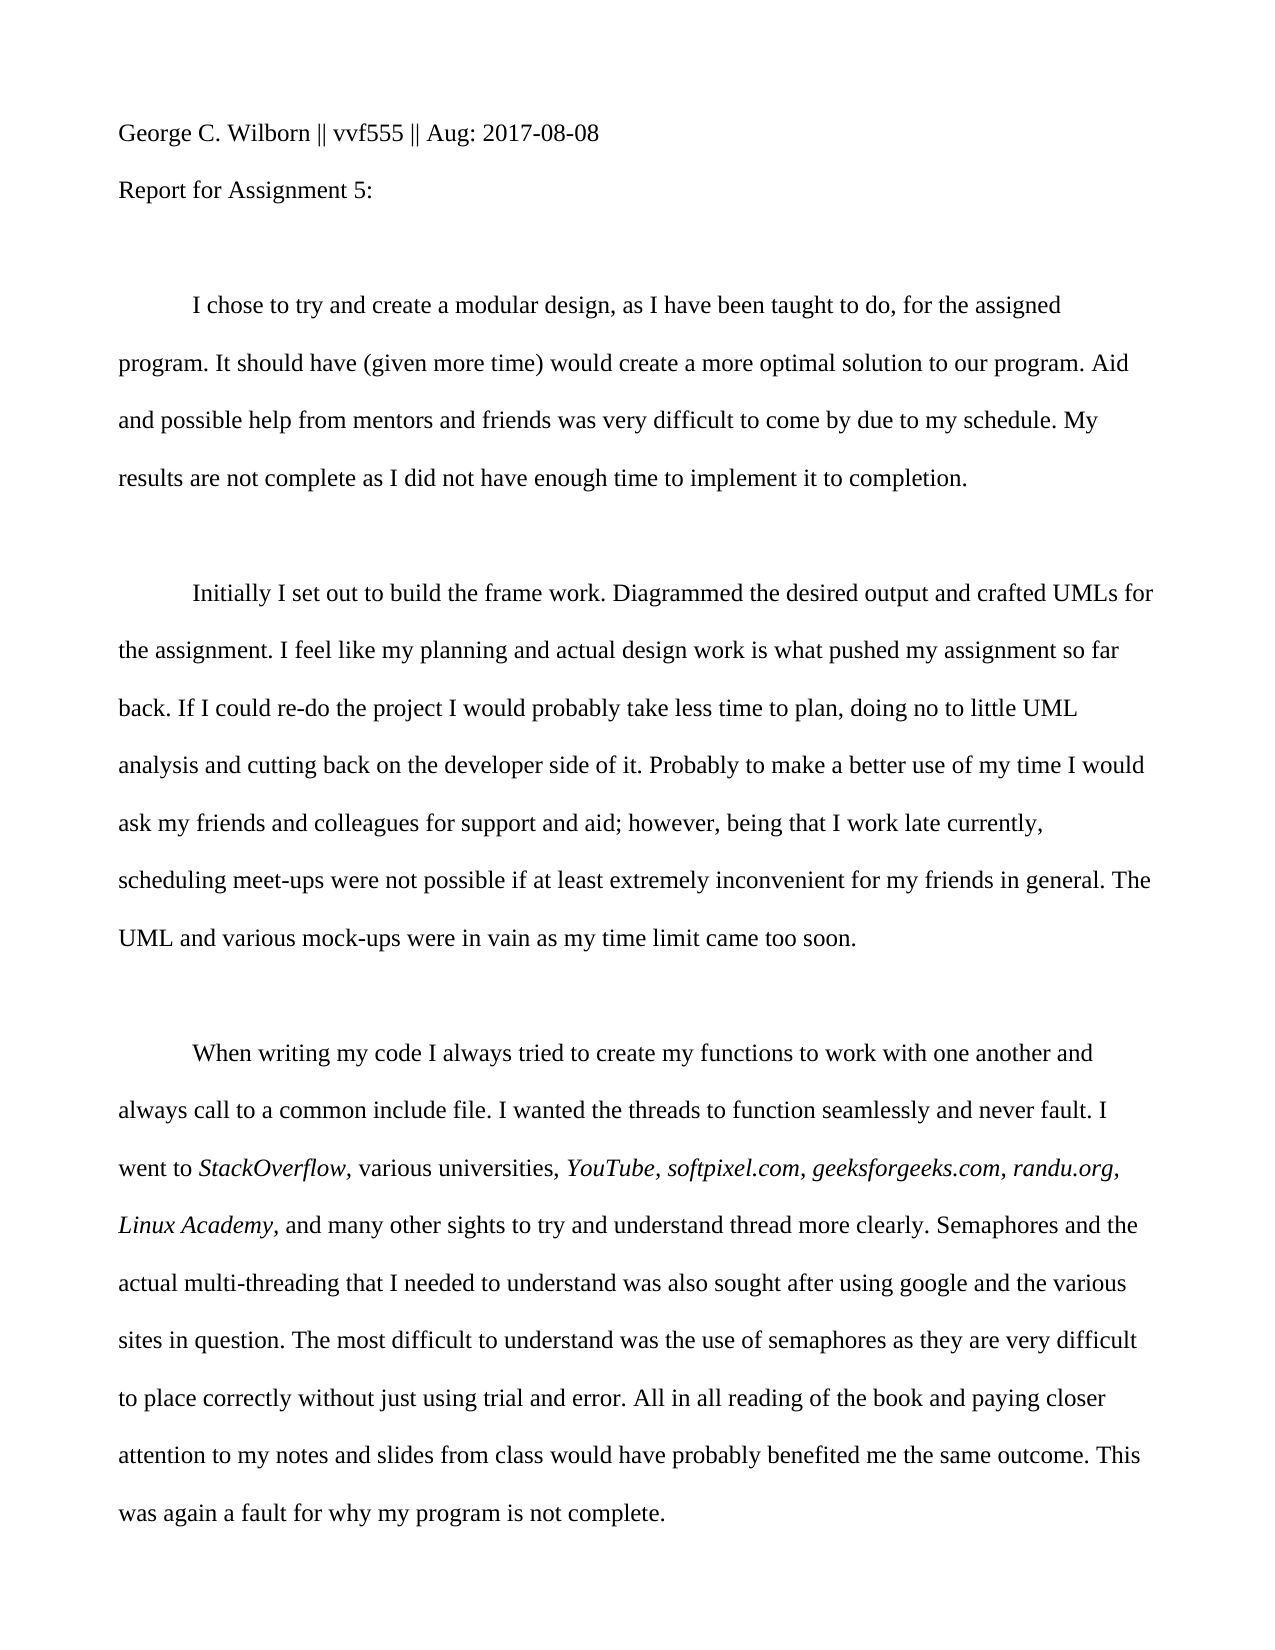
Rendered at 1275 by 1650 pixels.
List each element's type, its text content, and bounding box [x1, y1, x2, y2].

text Report for Assignment 5: [118, 176, 1157, 204]
text George C. Wilborn || vvf555 || Aug: 2017-08-08 [118, 118, 1157, 147]
text When writing my code I always tried to create my functions to work with one another and always call to a common include file. I wanted the threads to function seamlessly and never fault. I went to StackOverflow, various universities, YouTube, softpixel.com, geeksforgeeks.com, randu.org, Linux Academy, and many other sights to try and understand thread more clearly. Semaphores and the actual multi-threading that I needed to understand was also sought after using google and the various sites in question. The most difficult to understand was the use of semaphores as they are very difficult to place correctly without just using trial and error. All in all reading of the book and paying closer attention to my notes and slides from class would have probably benefited me the same outcome. This was again a fault for why my program is not complete. [118, 1038, 1157, 1527]
text I chose to try and create a modular design, as I have been taught to do, for the assigned program. It should have (given more time) would create a more optimal solution to our program. Aid and possible help from mentors and friends was very difficult to come by due to my schedule. My results are not complete as I did not have enough time to implement it to completion. [118, 291, 1157, 492]
text Initially I set out to build the frame work. Diagrammed the desired output and crafted UMLs for the assignment. I feel like my planning and actual design work is what pushed my assignment so far back. If I could re-do the project I would probably take less time to plan, doing no to little UML analysis and cutting back on the developer side of it. Probably to make a better use of my time I would ask my friends and colleagues for support and aid; however, being that I work late currently, scheduling meet-ups were not possible if at least extremely inconvenient for my friends in general. The UML and various mock-ups were in vain as my time limit came too soon. [118, 578, 1157, 952]
